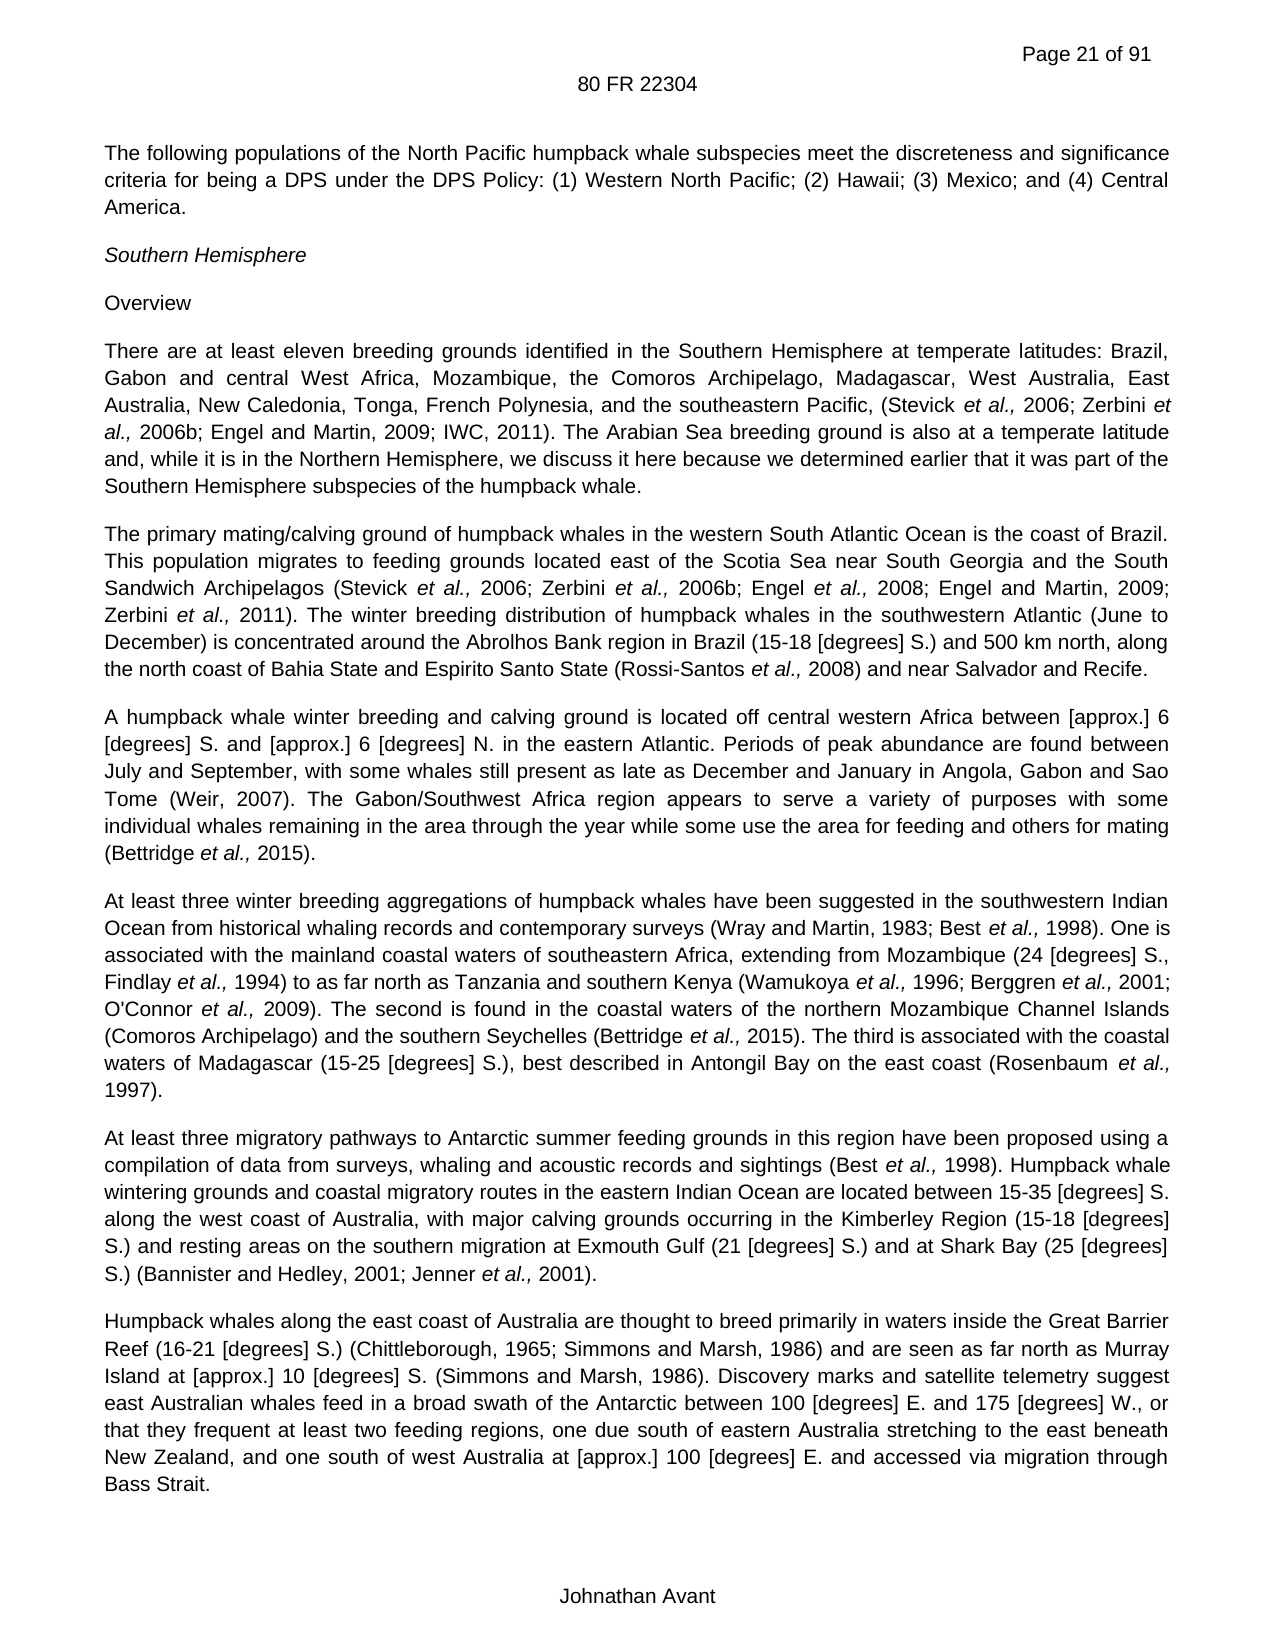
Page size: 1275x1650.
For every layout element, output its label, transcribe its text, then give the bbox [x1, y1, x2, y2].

text A humpback whale winter breeding and calving ground is located off central western Africa between [approx.] 6 [degrees] S. and [approx.] 6 [degrees] N. in the eastern Atlantic. Periods of peak abundance are found between July and September, with some whales still present as late as December and January in Angola, Gabon and Sao Tome (Weir, 2007). The Gabon/Southwest Africa region appears to serve a variety of purposes with some individual whales remaining in the area through the year while some use the area for feeding and others for mating (Bettridge et al., 2015). [104, 702, 1171, 864]
text At least three migratory pathways to Antarctic summer feeding grounds in this region have been proposed using a compilation of data from surveys, whaling and acoustic records and sightings (Best et al., 1998). Humpback whale wintering grounds and coastal migratory routes in the eastern Indian Ocean are located between 15-35 [degrees] S. along the west coast of Australia, with major calving grounds occurring in the Kimberley Region (15-18 [degrees] S.) and resting areas on the southern migration at Exmouth Gulf (21 [degrees] S.) and at Shark Bay (25 [degrees] S.) (Bannister and Hedley, 2001; Jenner et al., 2001). [104, 1123, 1171, 1285]
text Overview [104, 287, 1171, 314]
text There are at least eleven breeding grounds identified in the Southern Hemisphere at temperate latitudes: Brazil, Gabon and central West Africa, Mozambique, the Comoros Archipelago, Madagascar, West Australia, East Australia, New Caledonia, Tonga, French Polynesia, and the southeastern Pacific, (Stevick et al., 2006; Zerbini et al., 2006b; Engel and Martin, 2009; IWC, 2011). The Arabian Sea breeding ground is also at a temperate latitude and, while it is in the Northern Hemisphere, we discuss it here because we determined earlier that it was part of the Southern Hemisphere subspecies of the humpback whale. [104, 335, 1171, 498]
text The primary mating/calving ground of humpback whales in the western South Atlantic Ocean is the coast of Brazil. This population migrates to feeding grounds located east of the Scotia Sea near South Georgia and the South Sandwich Archipelagos (Stevick et al., 2006; Zerbini et al., 2006b; Engel et al., 2008; Engel and Martin, 2009; Zerbini et al., 2011). The winter breeding distribution of humpback whales in the southwestern Atlantic (June to December) is concentrated around the Abrolhos Bank region in Brazil (15-18 [degrees] S.) and 500 km north, along the north coast of Bahia State and Espirito Santo State (Rossi-Santos et al., 2008) and near Salvador and Recife. [104, 519, 1171, 681]
text Southern Hemisphere [104, 239, 1171, 267]
text Humpback whales along the east coast of Australia are thought to breed primarily in waters inside the Great Barrier Reef (16-21 [degrees] S.) (Chittleborough, 1965; Simmons and Marsh, 1986) and are seen as far north as Murray Island at [approx.] 10 [degrees] S. (Simmons and Marsh, 1986). Discovery marks and satellite telemetry suggest east Australian whales feed in a broad swath of the Antarctic between 100 [degrees] E. and 175 [degrees] W., or that they frequent at least two feeding regions, one due south of eastern Australia stretching to the east beneath New Zealand, and one south of west Australia at [approx.] 100 [degrees] E. and accessed via migration through Bass Strait. [104, 1306, 1171, 1496]
text At least three winter breeding aggregations of humpback whales have been suggested in the southwestern Indian Ocean from historical whaling records and contemporary surveys (Wray and Martin, 1983; Best et al., 1998). One is associated with the mainland coastal waters of southeastern Africa, extending from Mozambique (24 [degrees] S., Findlay et al., 1994) to as far north as Tanzania and southern Kenya (Wamukoya et al., 1996; Berggren et al., 2001; O'Connor et al., 2009). The second is found in the coastal waters of the northern Mozambique Channel Islands (Comoros Archipelago) and the southern Seychelles (Bettridge et al., 2015). The third is associated with the coastal waters of Madagascar (15-25 [degrees] S.), best described in Antongil Bay on the east coast (Rosenbaum et al., 1997). [104, 885, 1171, 1102]
text The following populations of the North Pacific humpback whale subspecies meet the discreteness and significance criteria for being a DPS under the DPS Policy: (1) Western North Pacific; (2) Hawaii; (3) Mexico; and (4) Central America. [104, 137, 1171, 219]
